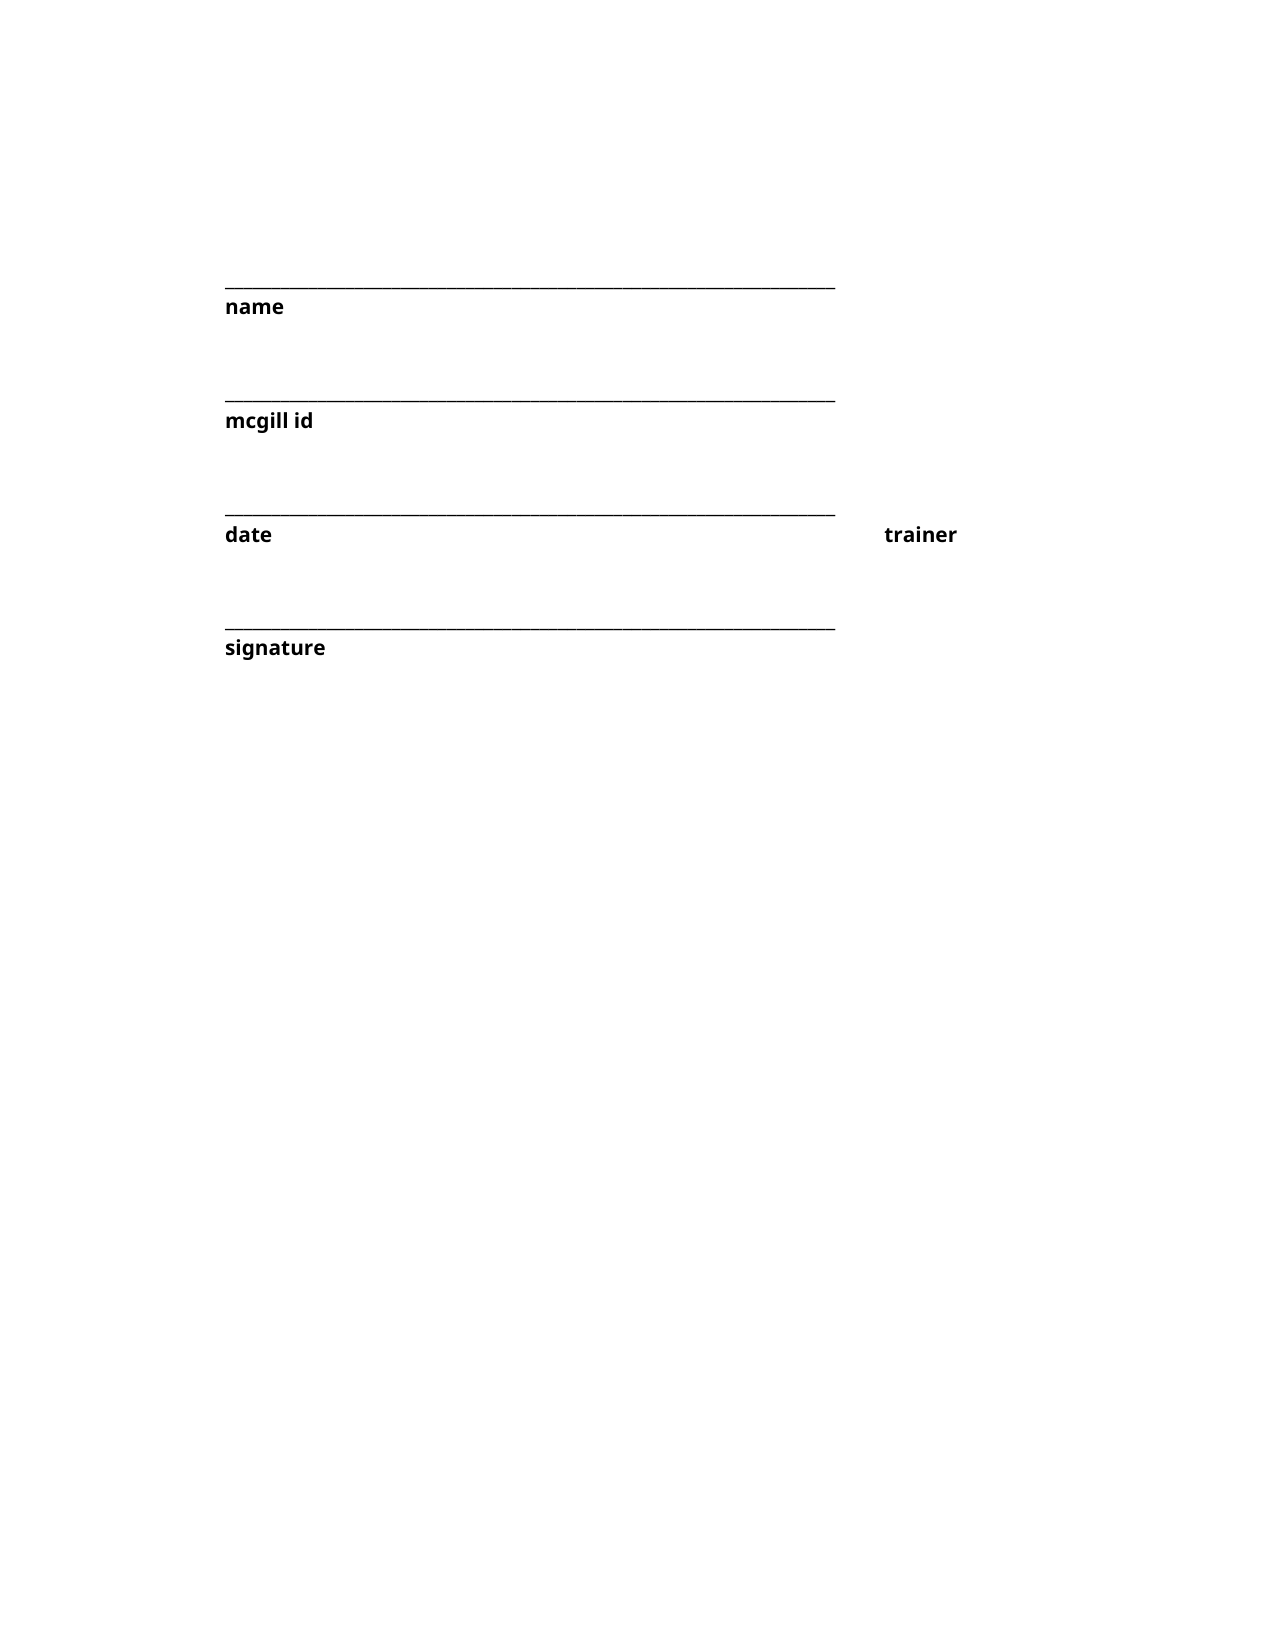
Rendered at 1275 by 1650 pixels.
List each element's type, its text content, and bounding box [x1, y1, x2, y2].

text __________________________________________________________________ [225, 264, 1125, 292]
text name [225, 292, 1125, 321]
text date trainer [225, 520, 1125, 548]
text __________________________________________________________________ [225, 377, 1125, 406]
text __________________________________________________________________ [225, 491, 1125, 520]
text signature [225, 633, 1125, 662]
text __________________________________________________________________ [225, 605, 1125, 633]
text mcgill id [225, 406, 1125, 434]
